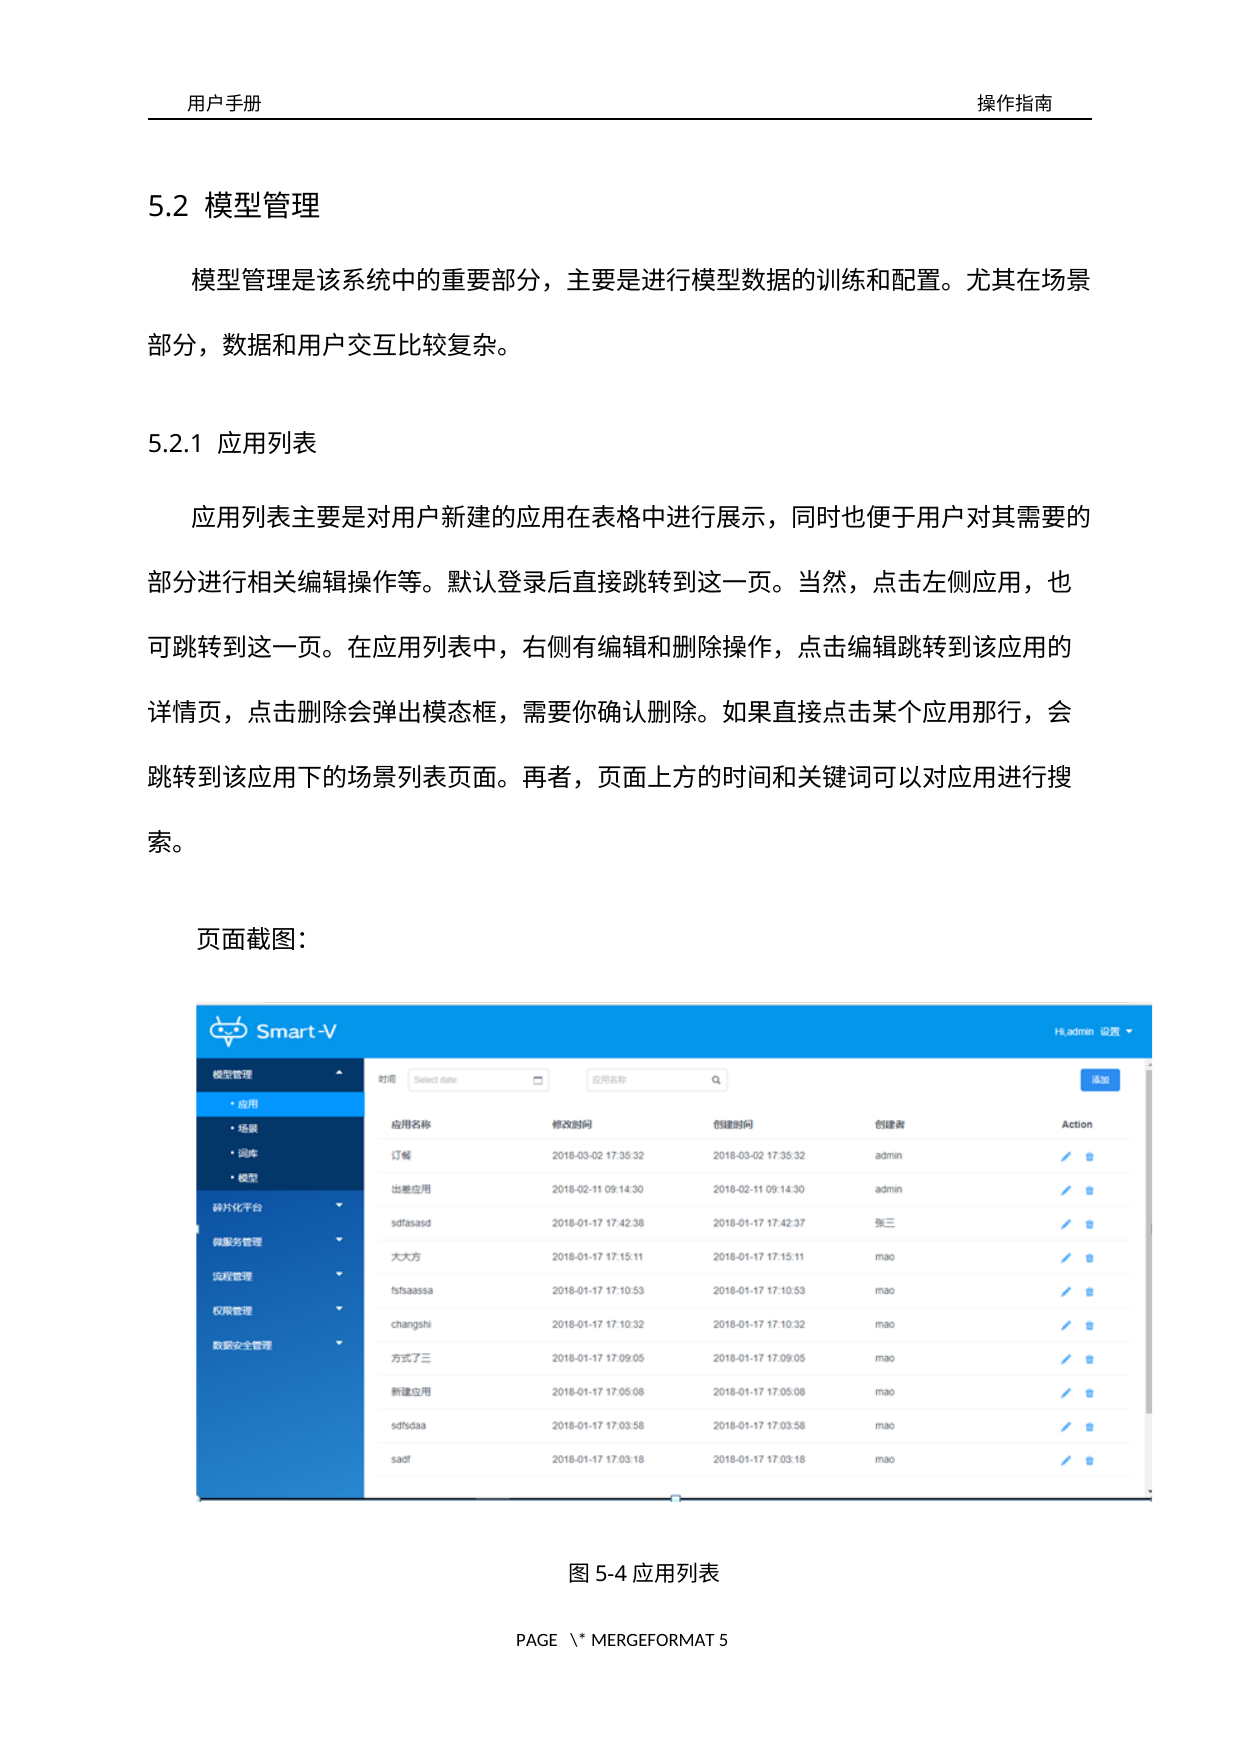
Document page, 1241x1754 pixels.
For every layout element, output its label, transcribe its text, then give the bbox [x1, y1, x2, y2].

picture [196, 1002, 1153, 1502]
text 5.2.1 应用列表 [148, 409, 1092, 474]
text 5.2 模型管理 [148, 171, 1092, 236]
text 应用列表主要是对用户新建的应用在表格中进行展示，同时也便于用户对其需要的部分进行相关编辑操作等。默认登录后直接跳转到这一页。当然，点击左侧应用，也可跳转到这一页。在应用列表中，右侧有编辑和删除操作，点击编辑跳转到该应用的详情页，点击删除会弹出模态框，需要你确认删除。如果直接点击某个应用那行，会跳转到该应用下的场景列表页面。再者，页面上方的时间和关键词可以对应用进行搜索。 [148, 483, 1092, 873]
text 图5-4 应用列表 [148, 1555, 1092, 1588]
text 页面截图： [148, 905, 1092, 970]
text 模型管理是该系统中的重要部分，主要是进行模型数据的训练和配置。尤其在场景部分，数据和用户交互比较复杂。 [148, 246, 1092, 376]
